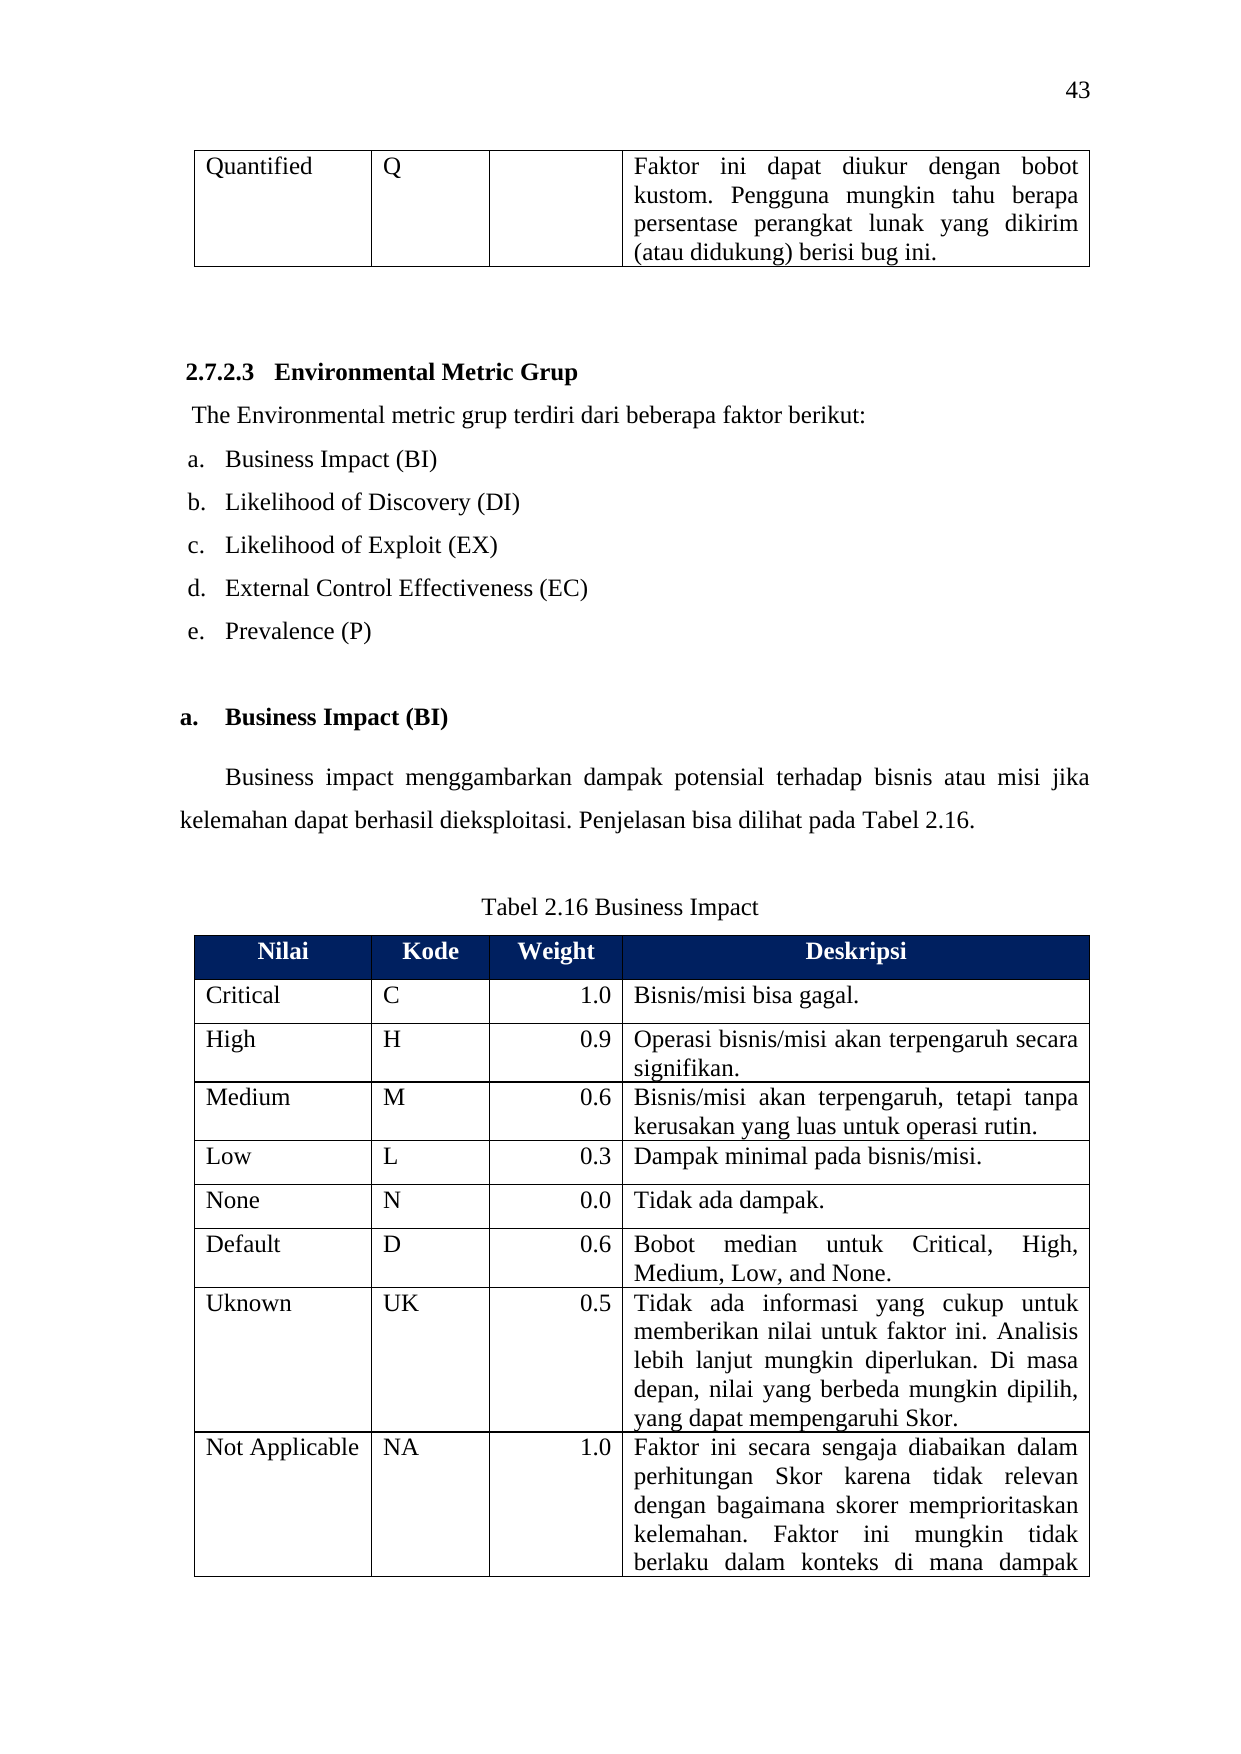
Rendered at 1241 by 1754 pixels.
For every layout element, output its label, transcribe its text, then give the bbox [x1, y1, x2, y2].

list Prevalence (P) [187, 616, 1090, 645]
table_cell C [372, 980, 489, 1023]
table_cell UK [372, 1288, 489, 1431]
text Tabel 2.16 Business Impact [150, 892, 1090, 920]
table_cell Faktor ini dapat diukur dengan bobot kustom. Pengguna mungkin tahu berapa persentase perangkat lunak yang dikirim (atau didukung) berisi bug ini. [623, 151, 1089, 266]
table_cell Uknown [195, 1288, 371, 1431]
subtitle Environmental Metric Grup [185, 357, 1090, 386]
table_cell 0.0 [490, 1185, 622, 1228]
table_cell 0.5 [490, 1288, 622, 1431]
table_header Nilai [195, 936, 371, 979]
table_cell D [372, 1229, 489, 1287]
table_cell Not Applicable [195, 1433, 371, 1576]
table_cell 0.6 [490, 1083, 622, 1140]
table_cell L [372, 1141, 489, 1184]
table_cell High [195, 1024, 371, 1081]
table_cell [623, 1433, 1089, 1576]
list Likelihood of Discovery (DI) [187, 487, 1090, 516]
table_cell Tidak ada dampak. [623, 1185, 1089, 1228]
table_cell Operasi bisnis/misi akan terpengaruh secara signifikan. [623, 1024, 1089, 1081]
table_cell H [372, 1024, 489, 1081]
table_cell NA [372, 1433, 489, 1576]
table_cell 0.3 [490, 1141, 622, 1184]
table_header Weight [490, 936, 622, 979]
table_cell 1.0 [490, 1433, 622, 1576]
table_cell Bisnis/misi akan terpengaruh, tetapi tanpa kerusakan yang luas untuk operasi rutin. [623, 1083, 1089, 1140]
table_cell Q [372, 151, 489, 266]
table_cell Medium [195, 1083, 371, 1140]
list Business Impact (BI) [179, 702, 1090, 731]
list External Control Effectiveness (EC) [187, 573, 1090, 602]
table_cell Critical [195, 980, 371, 1023]
list Likelihood of Exploit (EX) [187, 530, 1090, 559]
table_cell Default [195, 1229, 371, 1287]
table_cell Low [195, 1141, 371, 1184]
table_cell 1.0 [490, 980, 622, 1023]
table_cell M [372, 1083, 489, 1140]
table_cell Quantified [195, 151, 371, 266]
table_cell Bobot median untuk Critical, High, Medium, Low, and None. [623, 1229, 1089, 1287]
text Business impact menggambarkan dampak potensial terhadap bisnis atau misi jika kelemahan dapat berhasil dieksploitasi. Penjelasan bisa dilihat pada Tabel 2.16. [179, 762, 1090, 834]
table_header Kode [372, 936, 489, 979]
table_cell Bisnis/misi bisa gagal. [623, 980, 1089, 1023]
table_cell Tidak ada informasi yang cukup untuk memberikan nilai untuk faktor ini. Analisis lebih lanjut mungkin diperlukan. Di masa depan, nilai yang berbeda mungkin dipilih, yang dapat mempengaruhi Skor. [623, 1288, 1089, 1431]
table_cell 0.6 [490, 1229, 622, 1287]
table_cell 0.9 [490, 1024, 622, 1081]
list Business Impact (BI) [187, 444, 1090, 472]
table_cell [490, 151, 622, 266]
table_cell N [372, 1185, 489, 1228]
text The Environmental metric grup terdiri dari beberapa faktor berikut: [150, 401, 1090, 429]
table_cell Dampak minimal pada bisnis/misi. [623, 1141, 1089, 1184]
table_header Deskripsi [623, 936, 1089, 979]
table_cell None [195, 1185, 371, 1228]
